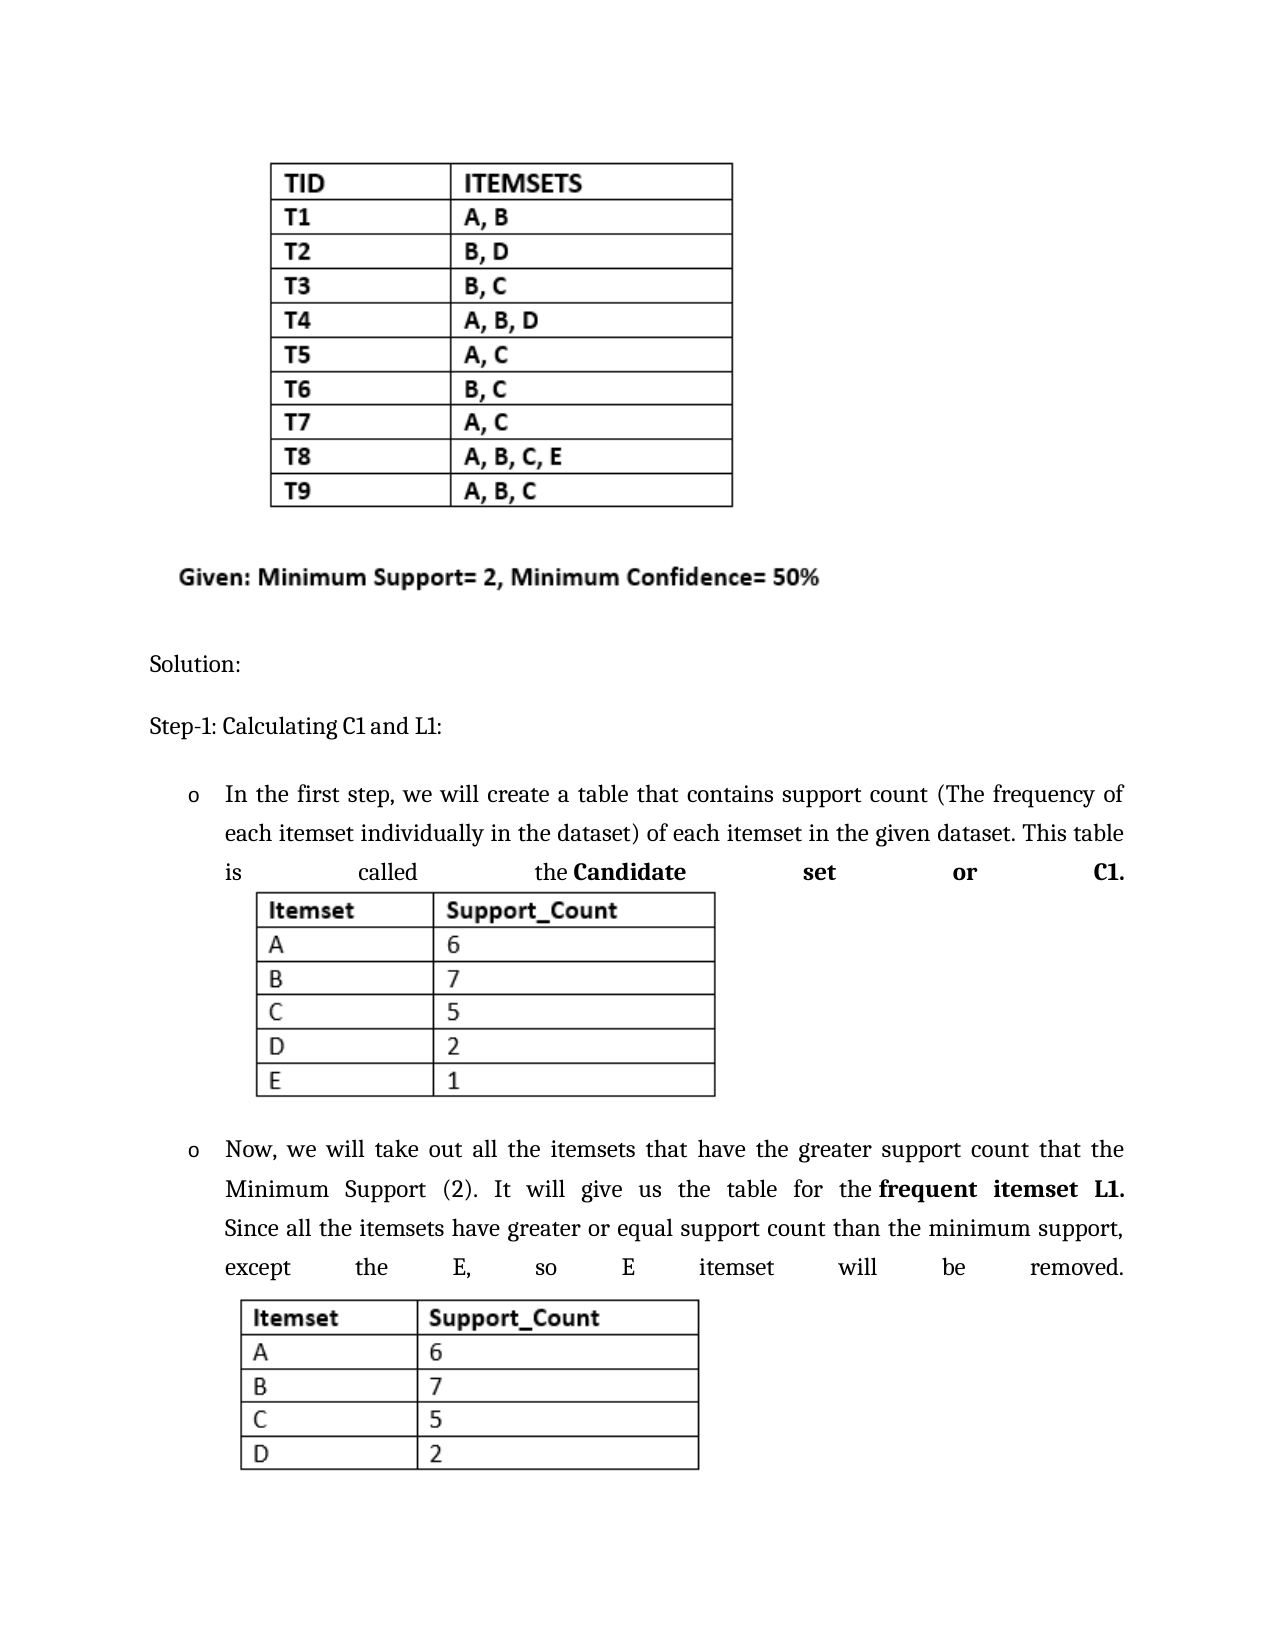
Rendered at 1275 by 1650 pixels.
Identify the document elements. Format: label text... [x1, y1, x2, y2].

picture [225, 1281, 709, 1489]
text Solution: [150, 646, 1125, 679]
text Step-1: Calculating C1 and L1: [150, 708, 1125, 740]
picture [150, 150, 835, 617]
picture [225, 886, 730, 1119]
